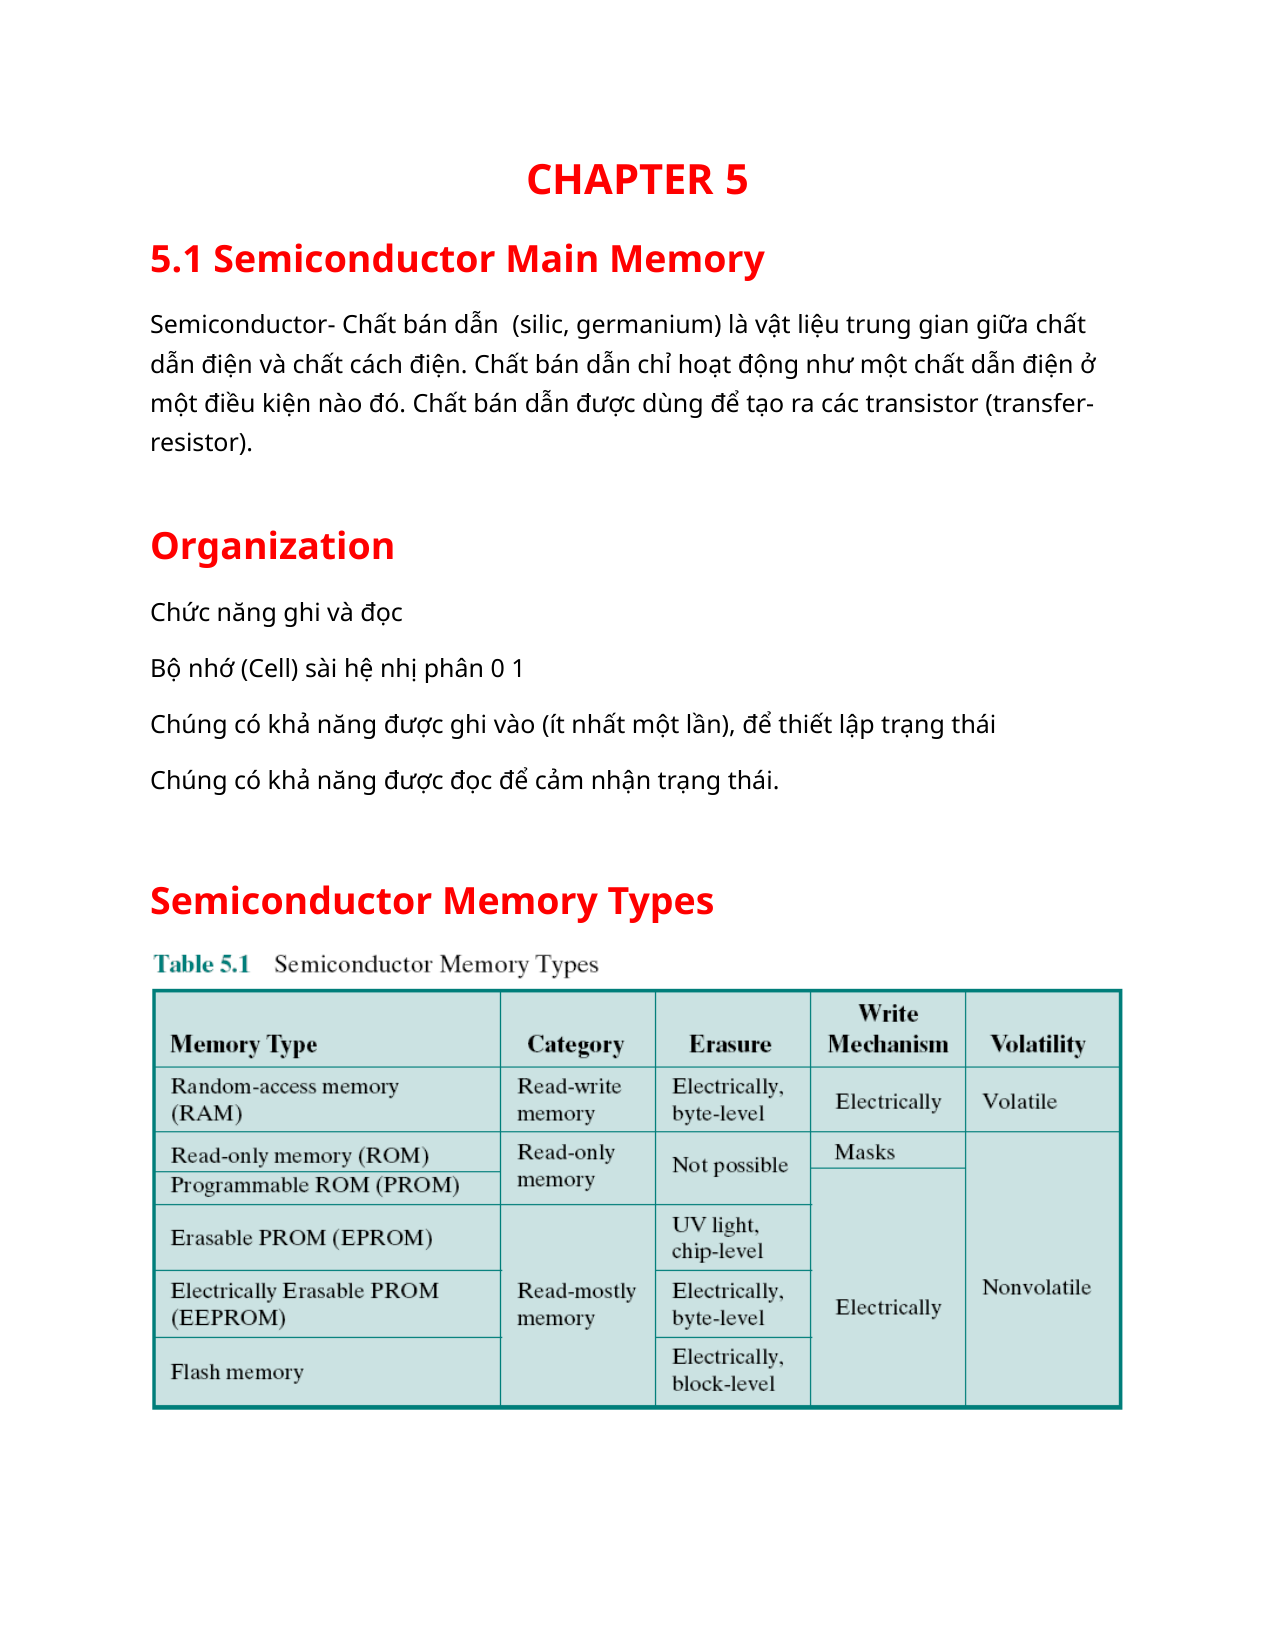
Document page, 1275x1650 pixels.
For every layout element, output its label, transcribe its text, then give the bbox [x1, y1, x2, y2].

picture [150, 949, 1125, 1411]
text Bộ nhớ (Cell) sài hệ nhị phân 0 1 [150, 651, 1125, 685]
text Chức năng ghi và đọc [150, 595, 1125, 629]
text Chúng có khả năng được ghi vào (ít nhất một lần), để thiết lập trạng thái [150, 707, 1125, 741]
text 5.1 Semiconductor Main Memory [150, 232, 1125, 283]
text Chúng có khả năng được đọc để cảm nhận trạng thái. [150, 762, 1125, 797]
text Organization [150, 520, 1125, 571]
text Semiconductor Memory Types [150, 874, 1125, 925]
text Semiconductor- Chất bán dẫn (silic, germanium) là vật liệu trung gian giữa chất dẫn điện và chất cách điện. Chất bán dẫn chỉ hoạt động như một chất dẫn điện ở một điều kiện nào đó. Chất bán dẫn được dùng để tạo ra các transistor (transfer-resistor). [150, 307, 1125, 498]
text CHAPTER 5 [150, 150, 1125, 207]
